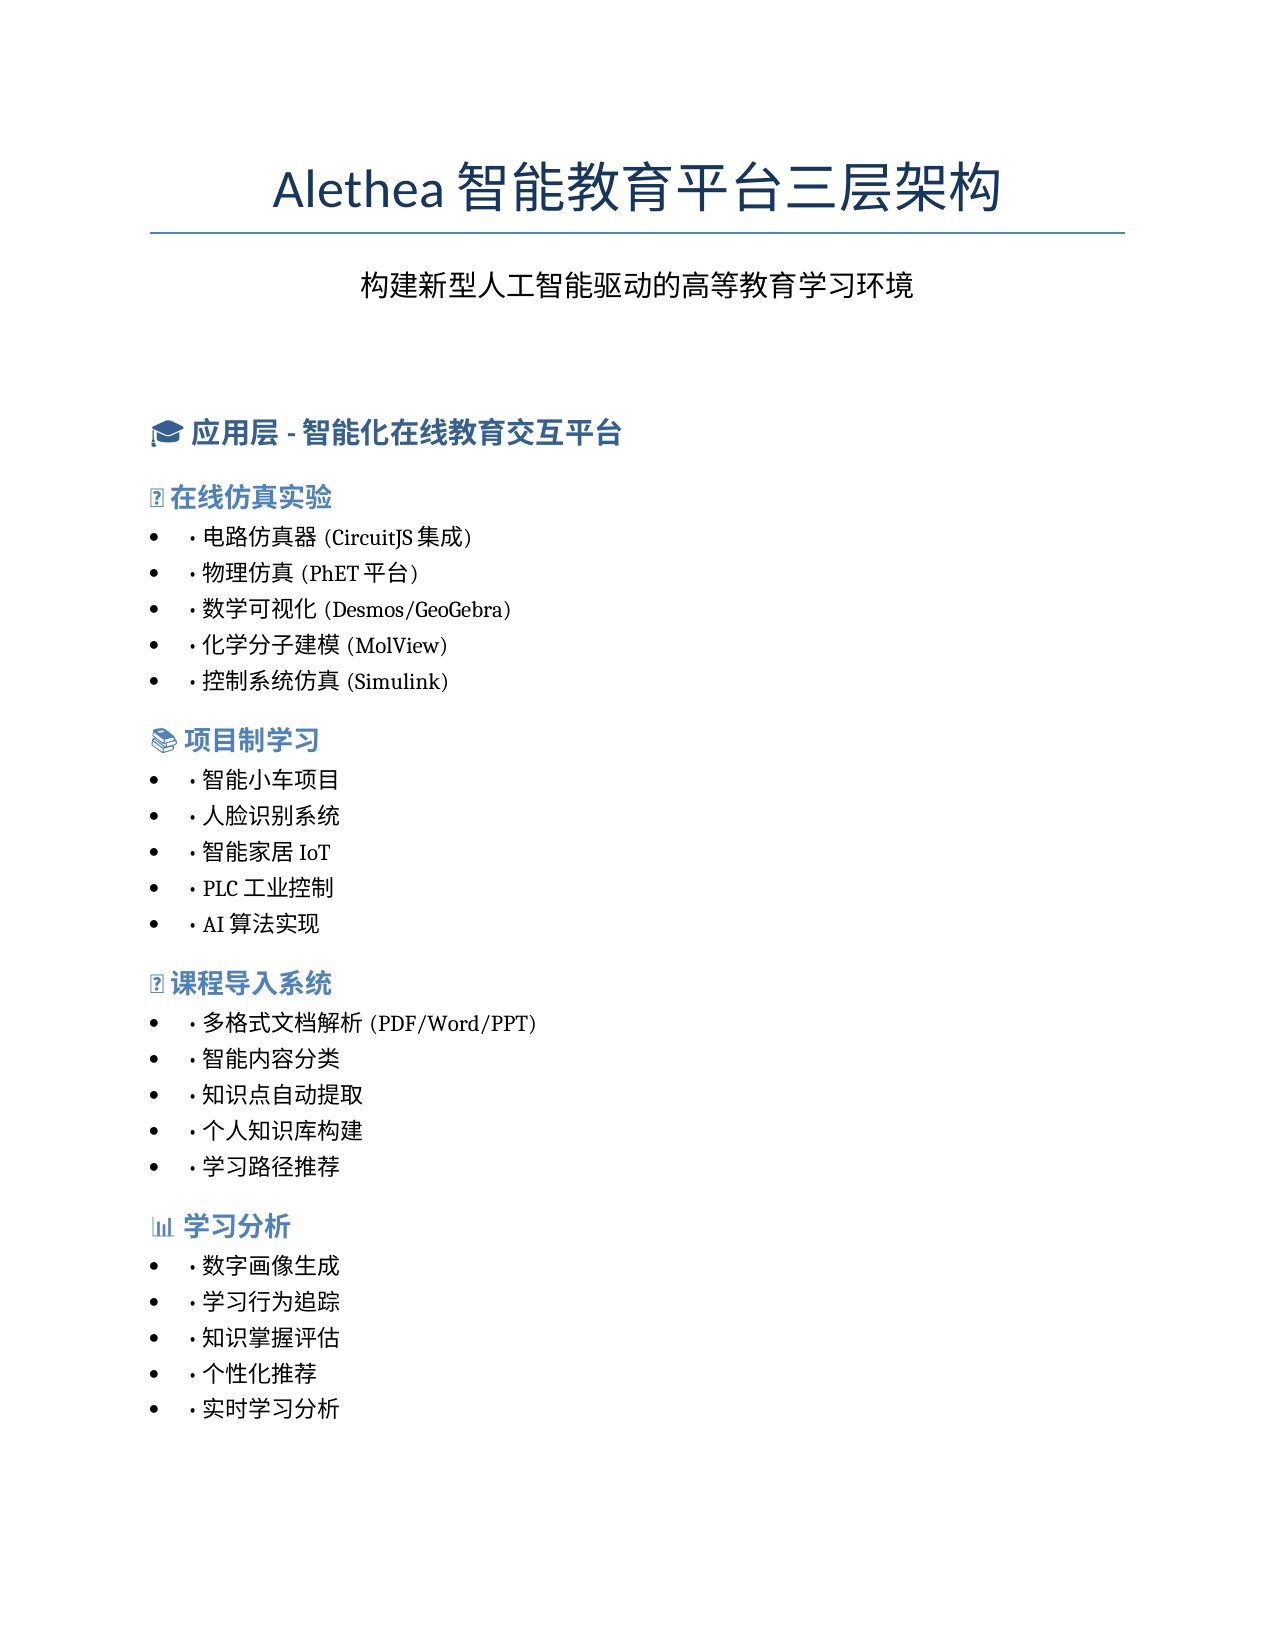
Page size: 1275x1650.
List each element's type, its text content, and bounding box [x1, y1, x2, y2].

list • 电路仿真器 (CircuitJS集成) [150, 521, 1125, 552]
list • 智能小车项目 [150, 764, 1125, 795]
list • 智能家居IoT [150, 836, 1125, 867]
subtitle 🎯 课程导入系统 [150, 964, 1125, 1001]
title Alethea智能教育平台三层架构 [150, 150, 1125, 232]
subtitle 📚 项目制学习 [150, 721, 1125, 758]
list • PLC工业控制 [150, 872, 1125, 903]
list • 实时学习分析 [150, 1393, 1125, 1425]
list • 数字画像生成 [150, 1250, 1125, 1281]
subtitle 🔬 在线仿真实验 [150, 478, 1125, 515]
list • AI算法实现 [150, 908, 1125, 939]
text 构建新型人工智能驱动的高等教育学习环境 [150, 265, 1125, 305]
list • 知识掌握评估 [150, 1322, 1125, 1353]
subtitle 🎓 应用层 - 智能化在线教育交互平台 [150, 412, 1125, 452]
list • 物理仿真 (PhET平台) [150, 557, 1125, 588]
list • 学习行为追踪 [150, 1286, 1125, 1317]
list • 知识点自动提取 [150, 1079, 1125, 1110]
list • 个性化推荐 [150, 1357, 1125, 1389]
list • 学习路径推荐 [150, 1151, 1125, 1182]
list • 多格式文档解析 (PDF/Word/PPT) [150, 1007, 1125, 1038]
list • 个人知识库构建 [150, 1114, 1125, 1146]
list • 数学可视化 (Desmos/GeoGebra) [150, 593, 1125, 624]
subtitle 📊 学习分析 [150, 1207, 1125, 1244]
list • 智能内容分类 [150, 1043, 1125, 1074]
list • 化学分子建模 (MolView) [150, 629, 1125, 660]
list • 人脸识别系统 [150, 800, 1125, 831]
list • 控制系统仿真 (Simulink) [150, 665, 1125, 696]
